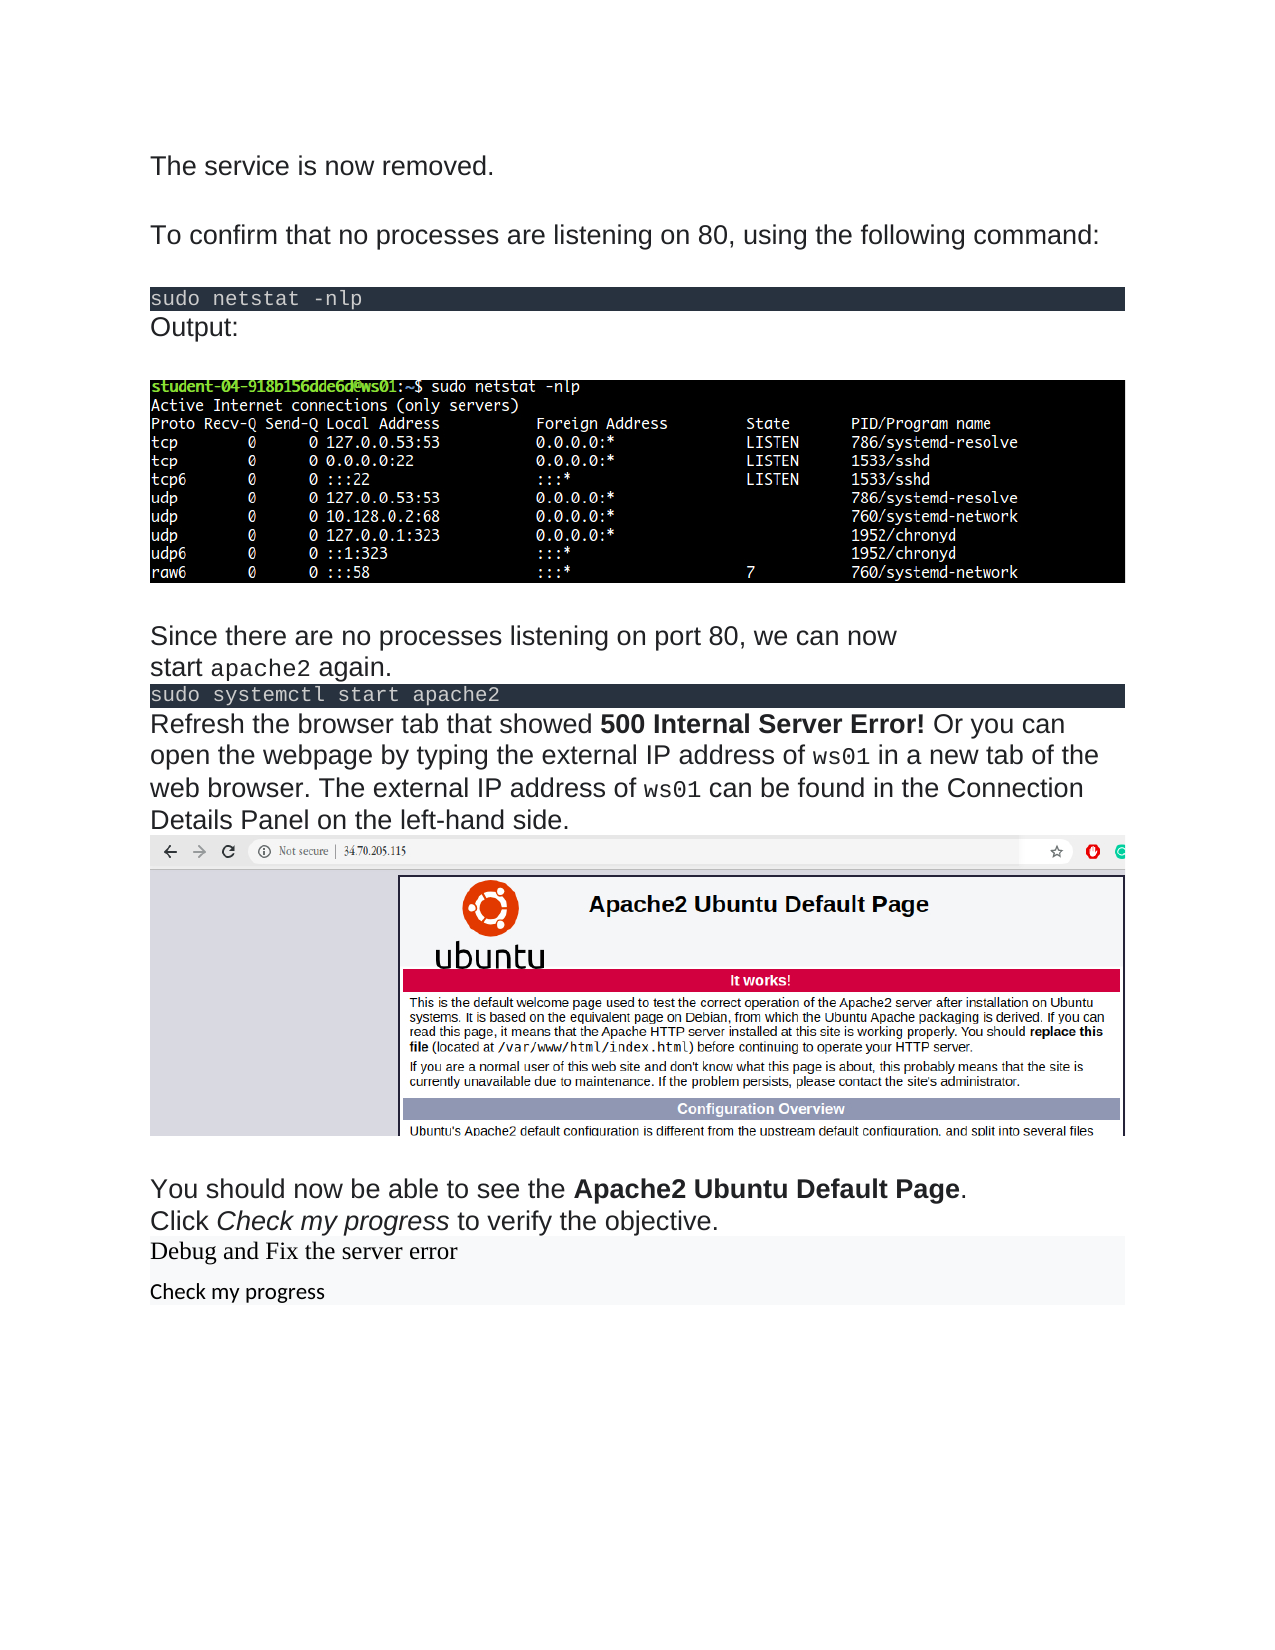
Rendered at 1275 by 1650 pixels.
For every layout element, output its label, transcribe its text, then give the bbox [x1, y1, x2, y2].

text Debug and Fix the server error [150, 1236, 1125, 1264]
text Click Check my progress to verify the objective. [150, 1204, 1125, 1236]
text You should now be able to see the Apache2 Ubuntu Default Page. [150, 1173, 1125, 1204]
text Refresh the browser tab that showed 500 Internal Server Error! Or you can open the webpage by typing the external IP address of ws01 in a new tab of the web browser. The external IP address of ws01 can be found in the Connection Details Panel on the left-hand side. [150, 708, 1125, 835]
text To confirm that no processes are listening on 80, using the following command: [150, 219, 1125, 250]
text The service is now removed. [150, 150, 1125, 181]
text Output: [150, 311, 1125, 342]
text Since there are no processes listening on port 80, we can now start apache2 again. [150, 620, 1125, 684]
picture [150, 835, 1125, 1136]
text sudo systemctl start apache2 [150, 684, 1125, 708]
picture [150, 380, 1125, 583]
text sudo netstat -nlp [150, 287, 1125, 311]
text Check my progress [150, 1277, 1125, 1305]
